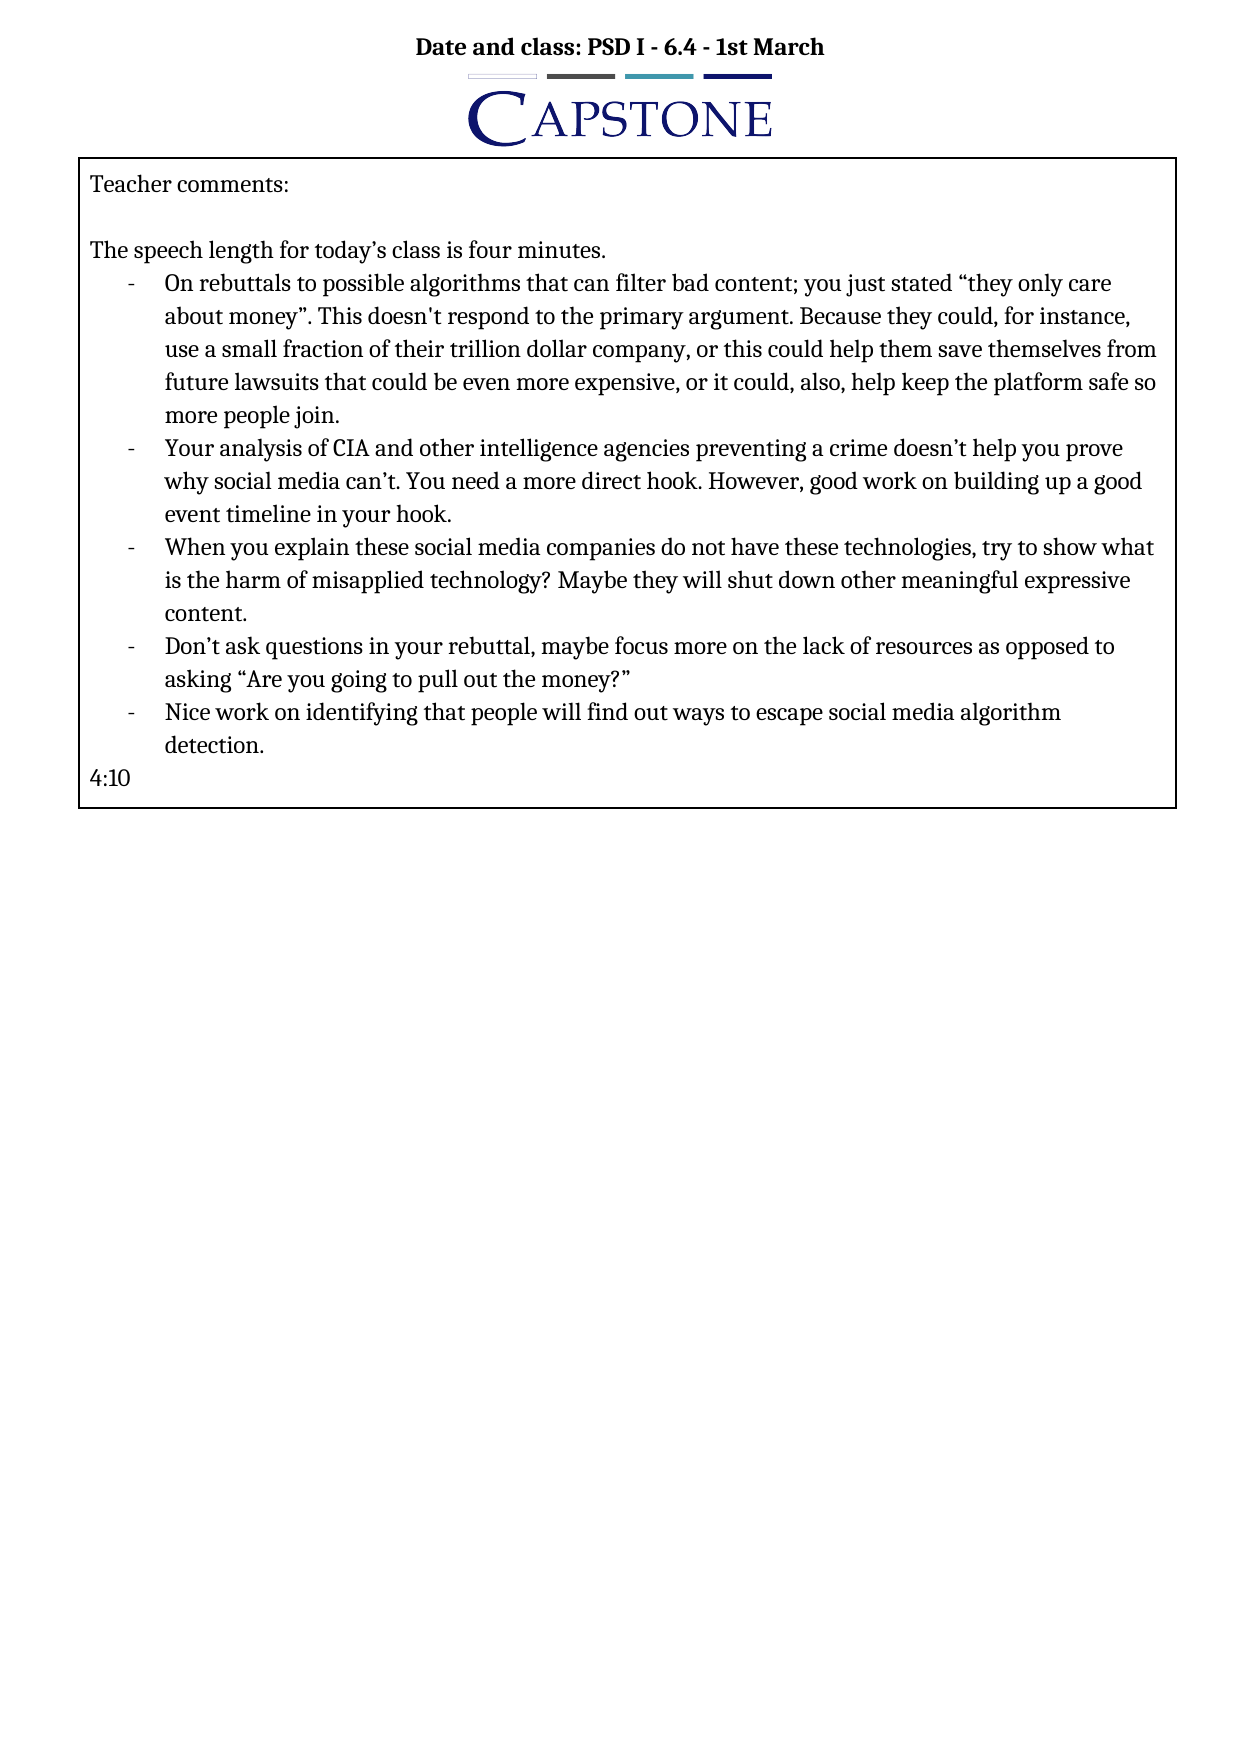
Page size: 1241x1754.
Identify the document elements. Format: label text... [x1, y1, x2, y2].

table_cell Teacher comments: The speech length for today’s class is four minutes. On rebuttals to possible algorithms that can filter bad content; you just stated “they only care about money”. This doesn't respond to the primary argument. Because they could, for instance, use a small fraction of their trillion dollar company, or this could help them save themselves from future lawsuits that could be even more expensive, or it could, also, help keep the platform safe so more people join. Your analysis of CIA and other intelligence agencies preventing a crime doesn’t help you prove why social media can’t. You need a more direct hook. However, good work on building up a good event timeline in your hook. When you explain these social media companies do not have these technologies, try to show what is the harm of misapplied technology? Maybe they will shut down other meaningful expressive content. Don’t ask questions in your rebuttal, maybe focus more on the lack of resources as opposed to asking “Are you going to pull out the money?” Nice work on identifying that people will find out ways to escape social media algorithm detection. 4:10 [80, 159, 1175, 807]
picture [460, 66, 781, 153]
